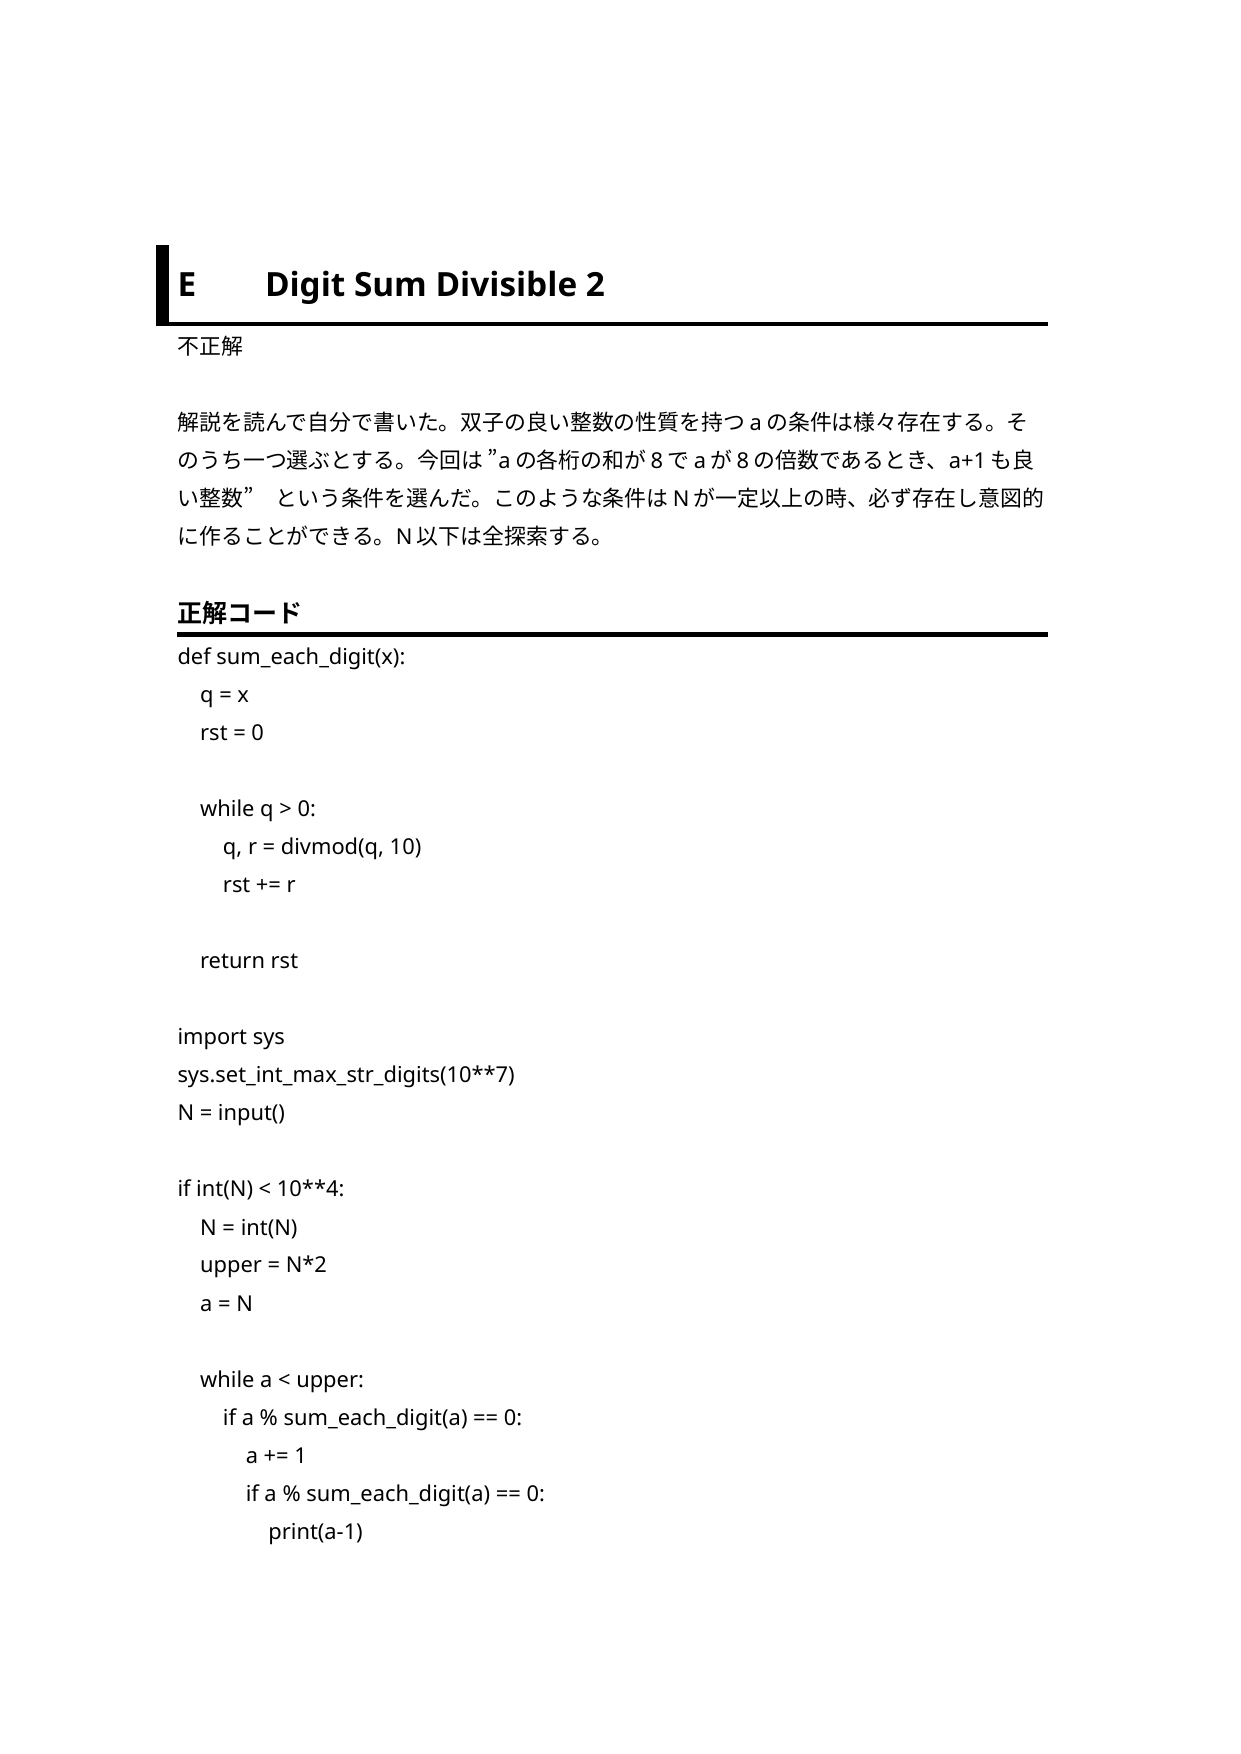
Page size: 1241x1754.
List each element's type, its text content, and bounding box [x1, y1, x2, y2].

text return rst [177, 941, 1048, 979]
text q, r = divmod(q, 10) [177, 827, 1048, 865]
text rst = 0 [177, 713, 1048, 751]
text 不正解 [177, 326, 1048, 364]
text q = x [177, 675, 1048, 713]
text import sys [177, 1017, 1048, 1055]
subtitle 正解コード [177, 592, 1048, 632]
text while a < upper: [177, 1359, 1048, 1397]
text a = N [177, 1283, 1048, 1321]
text rst += r [177, 865, 1048, 903]
text sys.set_int_max_str_digits(10**7) [177, 1055, 1048, 1093]
text while q > 0: [177, 789, 1048, 827]
text if int(N) < 10**4: [177, 1169, 1048, 1207]
text N = int(N) [177, 1207, 1048, 1245]
text if a % sum_each_digit(a) == 0: [177, 1397, 1048, 1436]
text 解説を読んで自分で書いた。双子の良い整数の性質を持つaの条件は様々存在する。そのうち一つ選ぶとする。今回は ”aの各桁の和が8でaが8の倍数であるとき、a+1も良い整数” という条件を選んだ。このような条件はNが一定以上の時、必ず存在し意図的に作ることができる。N以下は全探索する。 [177, 402, 1048, 554]
text upper = N*2 [177, 1245, 1048, 1283]
text if a % sum_each_digit(a) == 0: [177, 1473, 1048, 1512]
text N = input() [177, 1093, 1048, 1131]
text a += 1 [177, 1436, 1048, 1473]
text print(a-1) [177, 1512, 1048, 1549]
text def sum_each_digit(x): [177, 637, 1048, 675]
subtitle E Digit Sum Divisible 2 [169, 245, 1048, 322]
